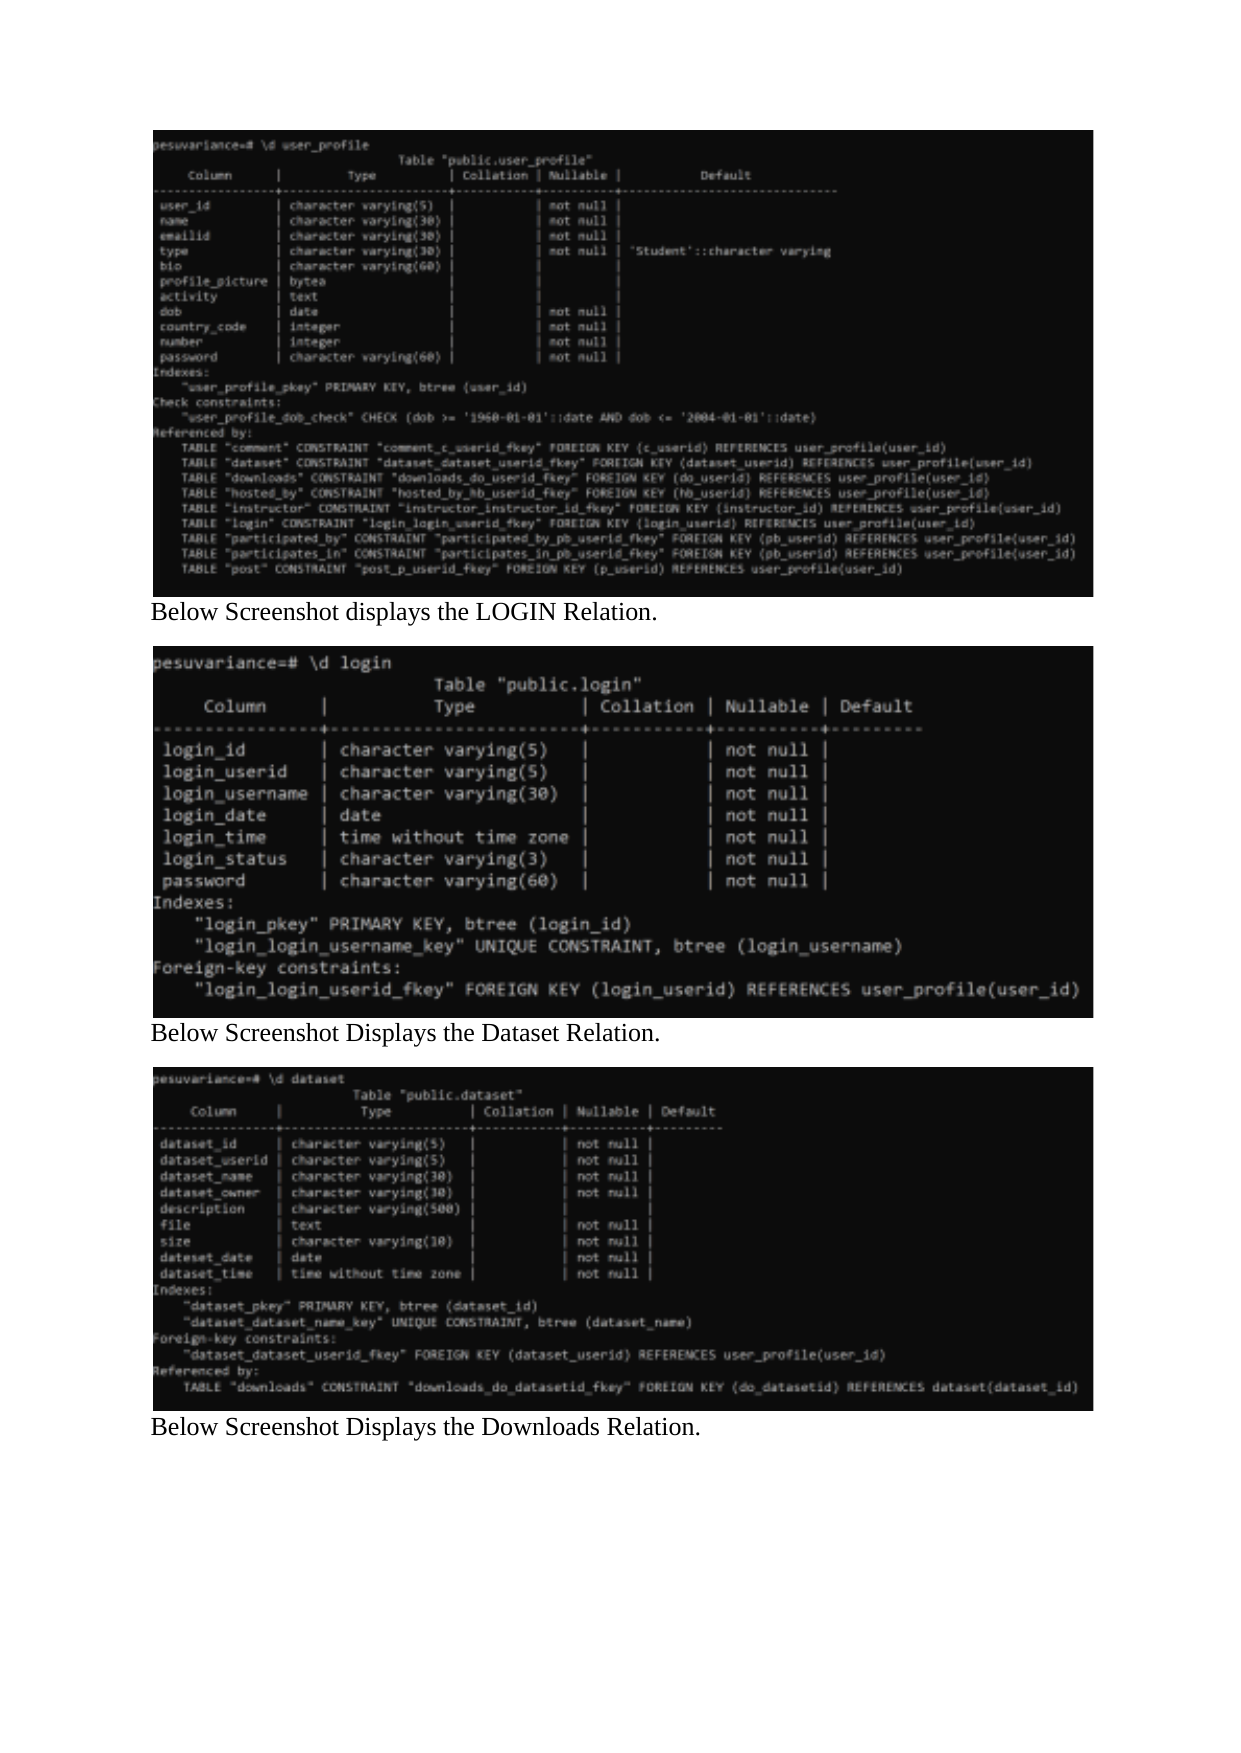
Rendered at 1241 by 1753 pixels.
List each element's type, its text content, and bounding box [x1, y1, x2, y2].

text Below Screenshot displays the LOGIN Relation. [150, 596, 1096, 626]
picture [153, 646, 1094, 1018]
picture [153, 130, 1094, 597]
text Below Screenshot Displays the Downloads Relation. [150, 1411, 1096, 1441]
picture [153, 1067, 1094, 1411]
text Below Screenshot Displays the Dataset Relation. [150, 1017, 1096, 1047]
